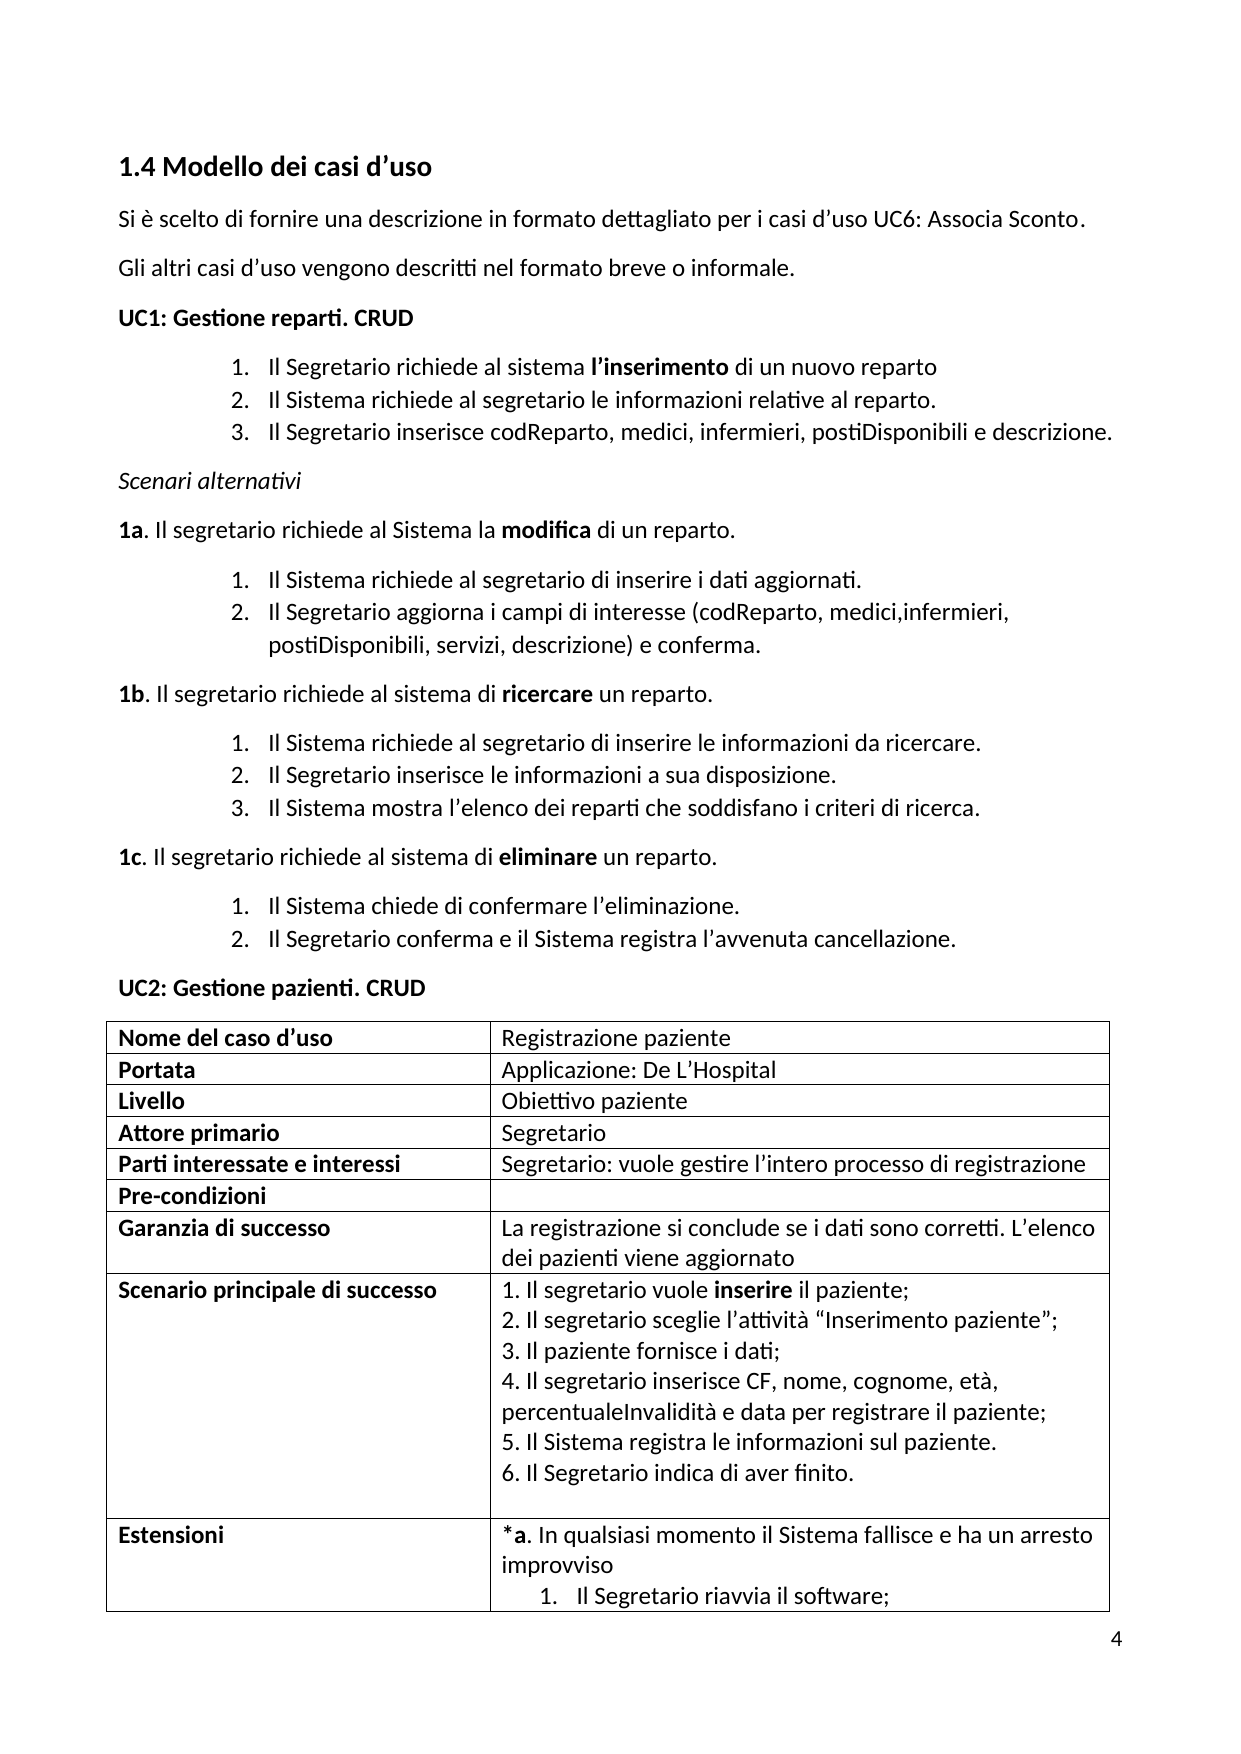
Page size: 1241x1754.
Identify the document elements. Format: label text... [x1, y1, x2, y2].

text 1c. Il segretario richiede al sistema di ​eliminare ​un reparto. [118, 841, 1122, 871]
text Si è scelto di fornire una descrizione in formato dettagliato per i casi d’uso UC6: Associa Sconto. [118, 203, 1122, 233]
table_cell Livello [107, 1085, 490, 1116]
table_cell Estensioni [107, 1519, 490, 1611]
table_cell La registrazione si conclude se i dati sono corretti. L’elenco dei pazienti viene aggiornato [491, 1212, 1109, 1273]
list Il Sistema richiede al segretario di inserire i dati aggiornati. [231, 564, 1122, 595]
table_header Nome del caso d’uso [107, 1022, 490, 1053]
list Il Sistema mostra l’elenco dei reparti che soddisfano i criteri di ricerca. [231, 792, 1122, 822]
list Il Sistema richiede al segretario le informazioni relative al reparto. [231, 384, 1122, 414]
text 1.4 Modello dei casi d’uso [118, 148, 1122, 183]
text 1a. Il segretario richiede al Sistema la​ modifica ​di un reparto. [118, 514, 1122, 545]
list Il Segretario inserisce le informazioni a sua disposizione. [231, 759, 1122, 790]
table_cell [491, 1180, 1109, 1211]
table_header Registrazione paziente [491, 1022, 1109, 1053]
table_cell Attore primario [107, 1117, 490, 1147]
table_cell Garanzia di successo [107, 1212, 490, 1273]
text 1b. Il segretario richiede al sistema di ricercare​ un reparto. [118, 678, 1122, 708]
list Il Segretario richiede al sistema l’inserimento​ di un nuovo reparto [231, 351, 1122, 382]
table_cell Pre-condizioni [107, 1180, 490, 1211]
text Gli altri casi d’uso vengono descritti nel formato breve o informale. [118, 252, 1122, 283]
table_cell Portata [107, 1054, 490, 1084]
list Il Segretario aggiorna i campi di interesse (codReparto, medici,infermieri, postiDisponibili, servizi, descrizione) e conferma. [231, 596, 1122, 659]
table_cell Parti interessate e interessi [107, 1149, 490, 1179]
text UC1: Gestione reparti. CRUD [118, 302, 1122, 332]
table_cell 1. Il segretario vuole inserire il paziente; 2. Il segretario sceglie l’attività “Inserimento paziente”; 3. Il paziente fornisce i dati; 4. Il segretario inserisce CF, nome, cognome, età, percentualeInvalidità e data per registrare il paziente; 5. Il Sistema registra le informazioni sul paziente. 6. Il Segretario indica di aver finito. [491, 1274, 1109, 1518]
table_cell Segretario: vuole gestire l’intero processo di registrazione [491, 1149, 1109, 1179]
table_cell Applicazione: De L’Hospital [491, 1054, 1109, 1084]
table_cell Scenario principale di successo [107, 1274, 490, 1518]
table_cell Segretario [491, 1117, 1109, 1147]
list Il Segretario conferma e il Sistema registra l’avvenuta cancellazione. [231, 923, 1122, 953]
list Il Sistema chiede di confermare l’eliminazione. [231, 890, 1122, 921]
text Scenari alternativi [118, 465, 1122, 496]
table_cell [491, 1519, 1109, 1611]
text UC2: Gestione pazienti. CRUD [118, 972, 1122, 1002]
list Il Segretario inserisce codReparto, medici, infermieri, postiDisponibili e descrizione. [231, 416, 1122, 447]
table_cell Obiettivo paziente [491, 1085, 1109, 1116]
list Il Sistema richiede al segretario di inserire le informazioni da ricercare. [231, 727, 1122, 758]
